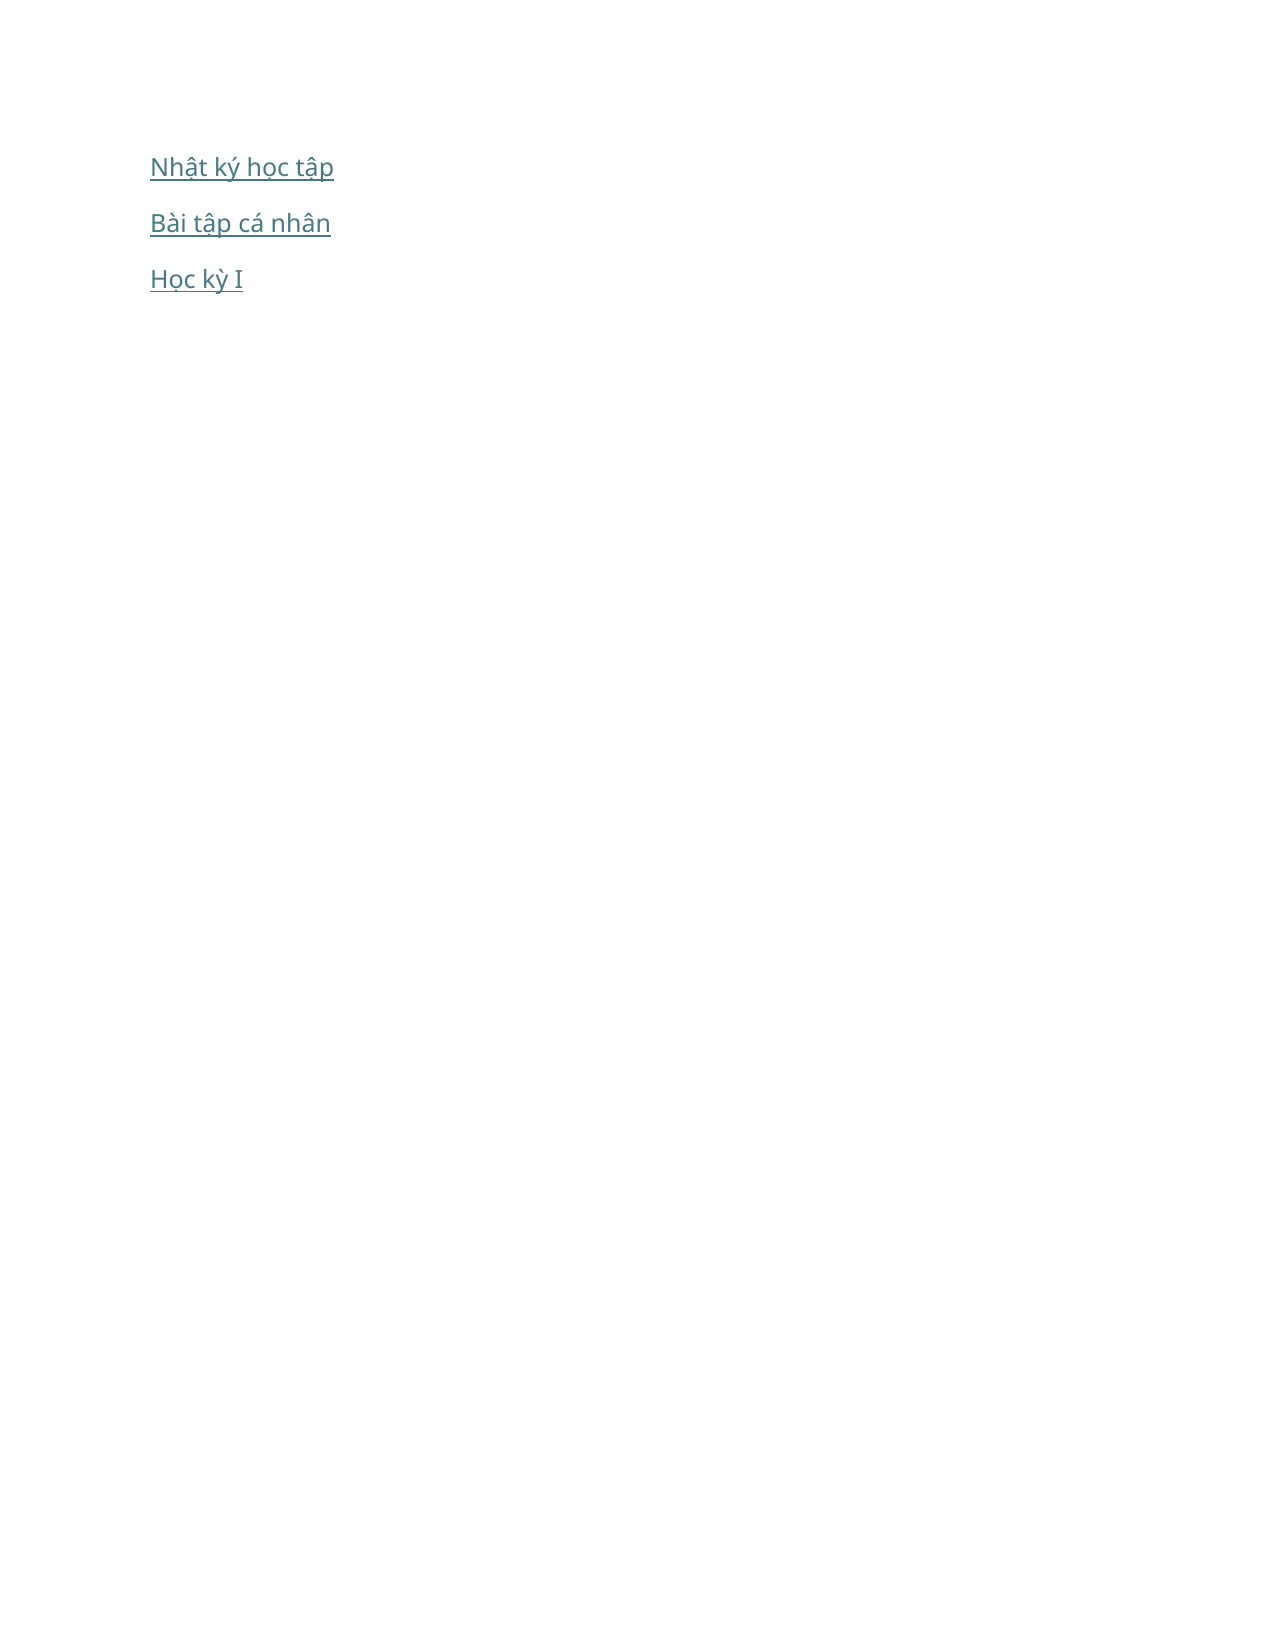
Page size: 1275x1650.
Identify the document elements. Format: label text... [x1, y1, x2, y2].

text Bài tập cá nhân [150, 206, 1125, 240]
text Học kỳ I [150, 262, 1125, 296]
text Nhật ký học tập [150, 150, 1125, 184]
